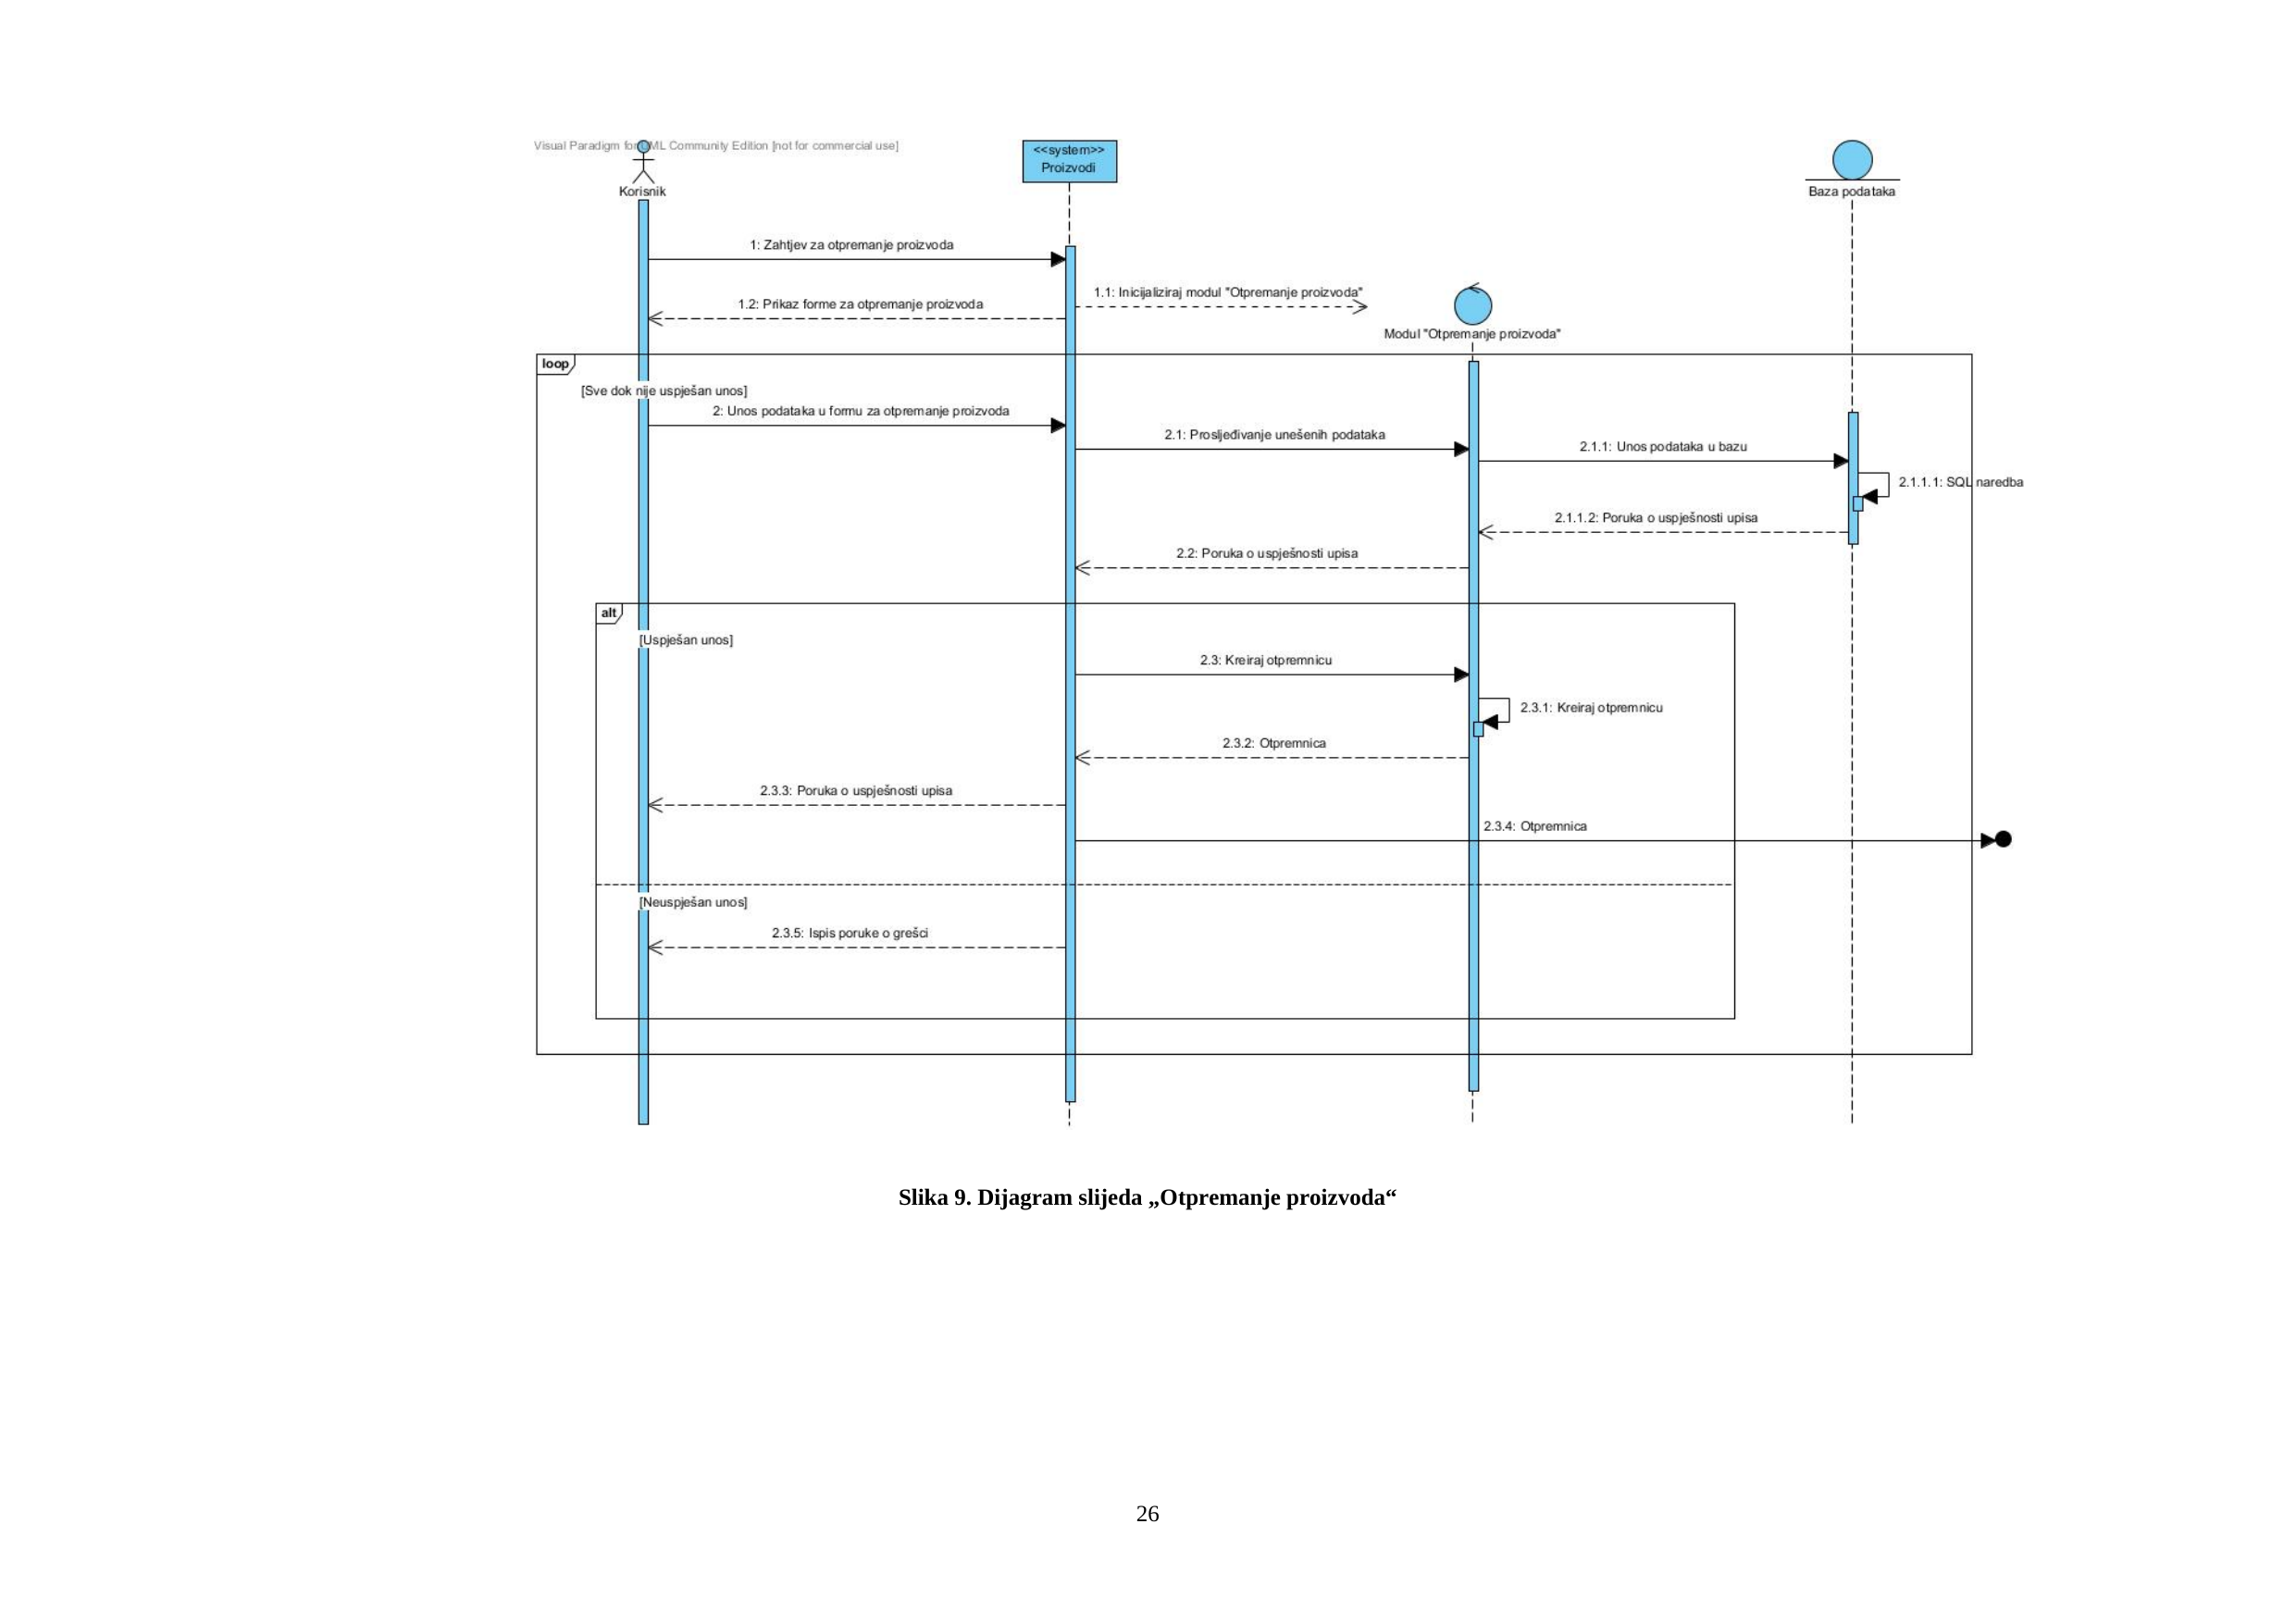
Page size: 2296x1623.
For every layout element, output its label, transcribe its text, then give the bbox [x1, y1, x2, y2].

picture [534, 139, 2042, 1130]
text Slika 9. Dijagram slijeda „Otpremanje proizvoda“ [139, 1183, 2156, 1210]
